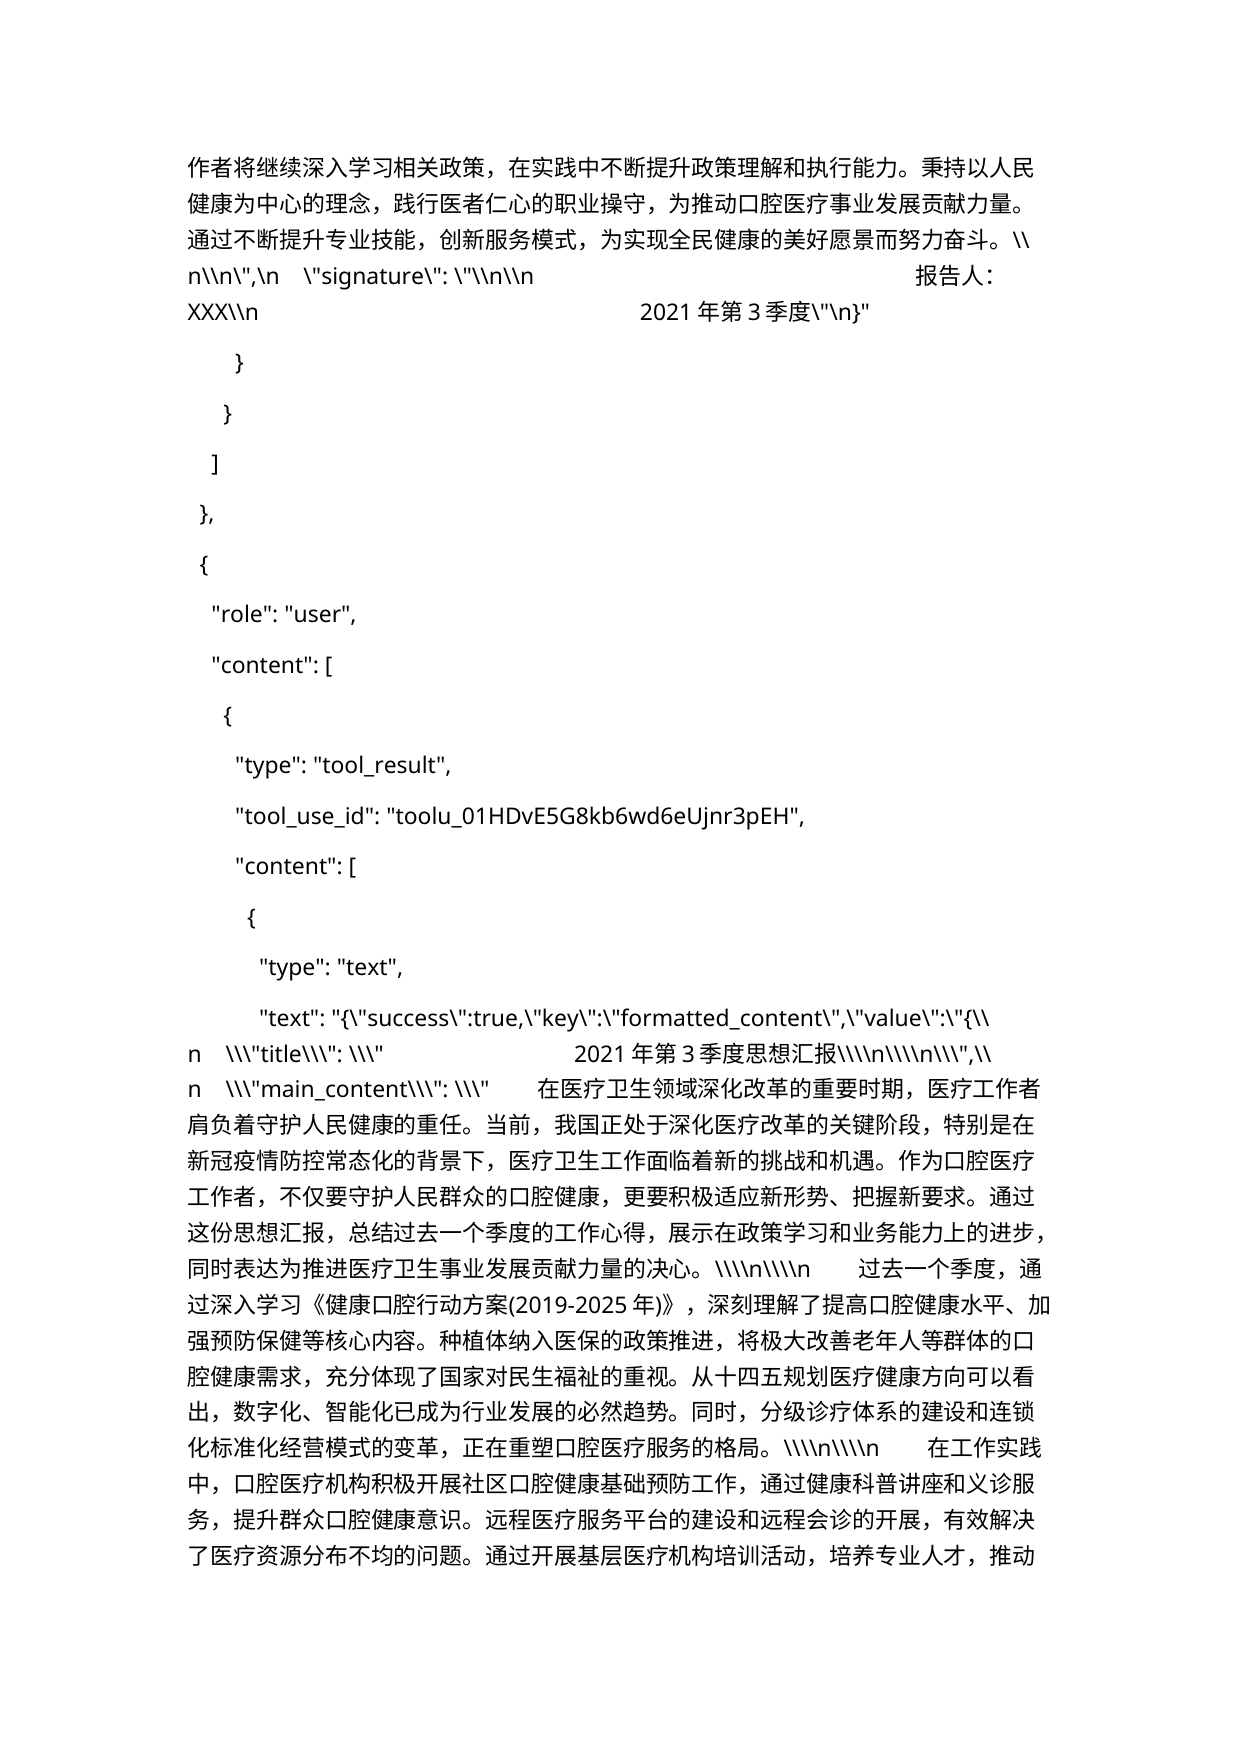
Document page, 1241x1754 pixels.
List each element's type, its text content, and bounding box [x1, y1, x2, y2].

text { [187, 901, 1053, 932]
text "type": "text", [187, 951, 1053, 982]
text "content": [ [187, 850, 1053, 882]
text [187, 1002, 1053, 1571]
text "tool_use_id": "toolu_01HDvE5G8kb6wd6eUjnr3pEH", [187, 800, 1053, 831]
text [187, 150, 1053, 327]
text { [187, 548, 1053, 579]
text ] [187, 447, 1053, 478]
text }, [187, 497, 1053, 529]
text "role": "user", [187, 598, 1053, 629]
text "content": [ [187, 649, 1053, 680]
text "type": "tool_result", [187, 749, 1053, 781]
text } [187, 397, 1053, 428]
text } [187, 346, 1053, 377]
text { [187, 699, 1053, 730]
